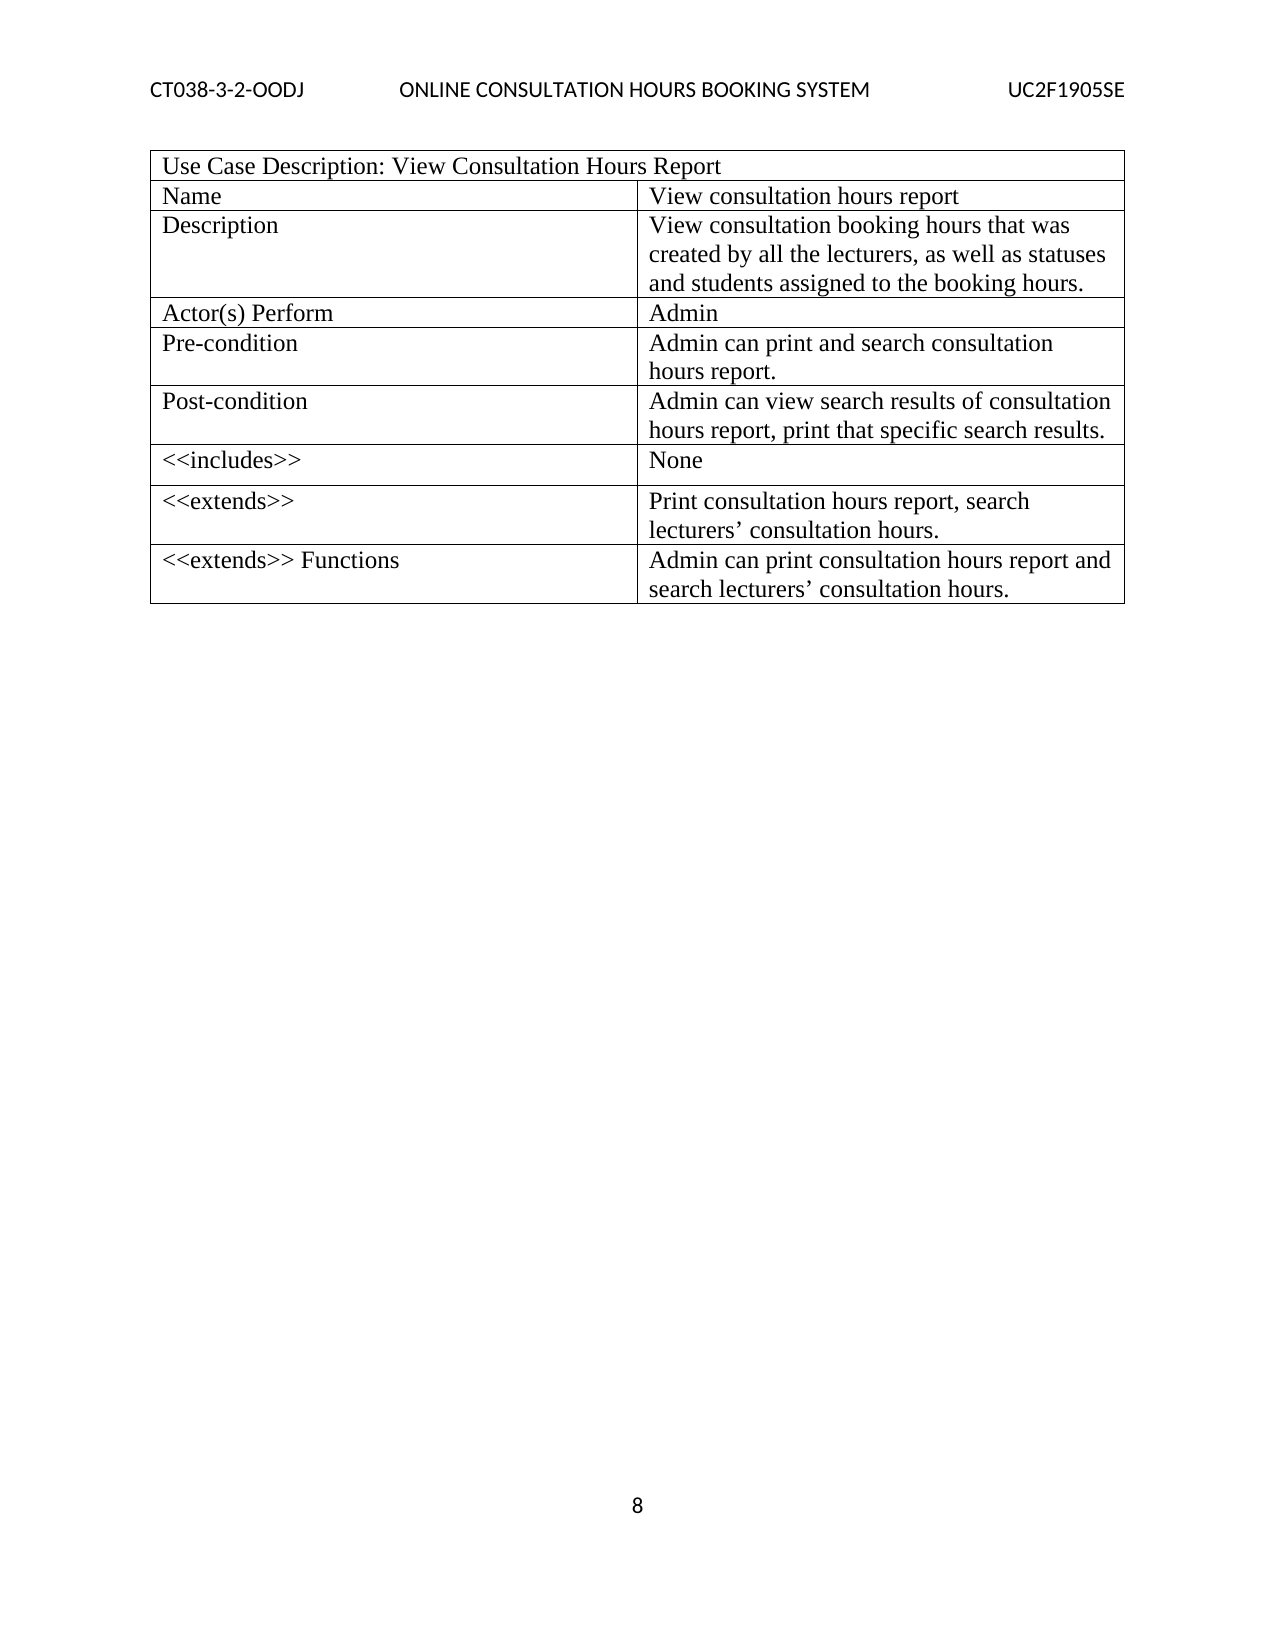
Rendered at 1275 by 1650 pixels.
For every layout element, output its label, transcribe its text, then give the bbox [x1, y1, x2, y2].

table_cell None [638, 445, 1124, 485]
table_cell Post-condition [151, 386, 637, 444]
table_cell Actor(s) Perform [151, 298, 637, 327]
table_cell <<includes>> [151, 445, 637, 485]
table_cell <<extends>> [151, 486, 637, 544]
table_cell Pre-condition [151, 328, 637, 385]
table_cell Admin can print consultation hours report and search lecturers’ consultation hours. [638, 545, 1124, 603]
table_header Use Case Description: View Consultation Hours Report [151, 151, 1124, 180]
table_cell Description [151, 211, 637, 297]
table_cell Print consultation hours report, search lecturers’ consultation hours. [638, 486, 1124, 544]
table_cell Admin [638, 298, 1124, 327]
table_cell <<extends>> Functions [151, 545, 637, 603]
table_cell Admin can print and search consultation hours report. [638, 328, 1124, 385]
table_cell View consultation hours report [638, 181, 1124, 209]
table_cell Name [151, 181, 637, 209]
table_cell Admin can view search results of consultation hours report, print that specific search results. [638, 386, 1124, 444]
table_cell View consultation booking hours that was created by all the lecturers, as well as statuses and students assigned to the booking hours. [638, 211, 1124, 297]
